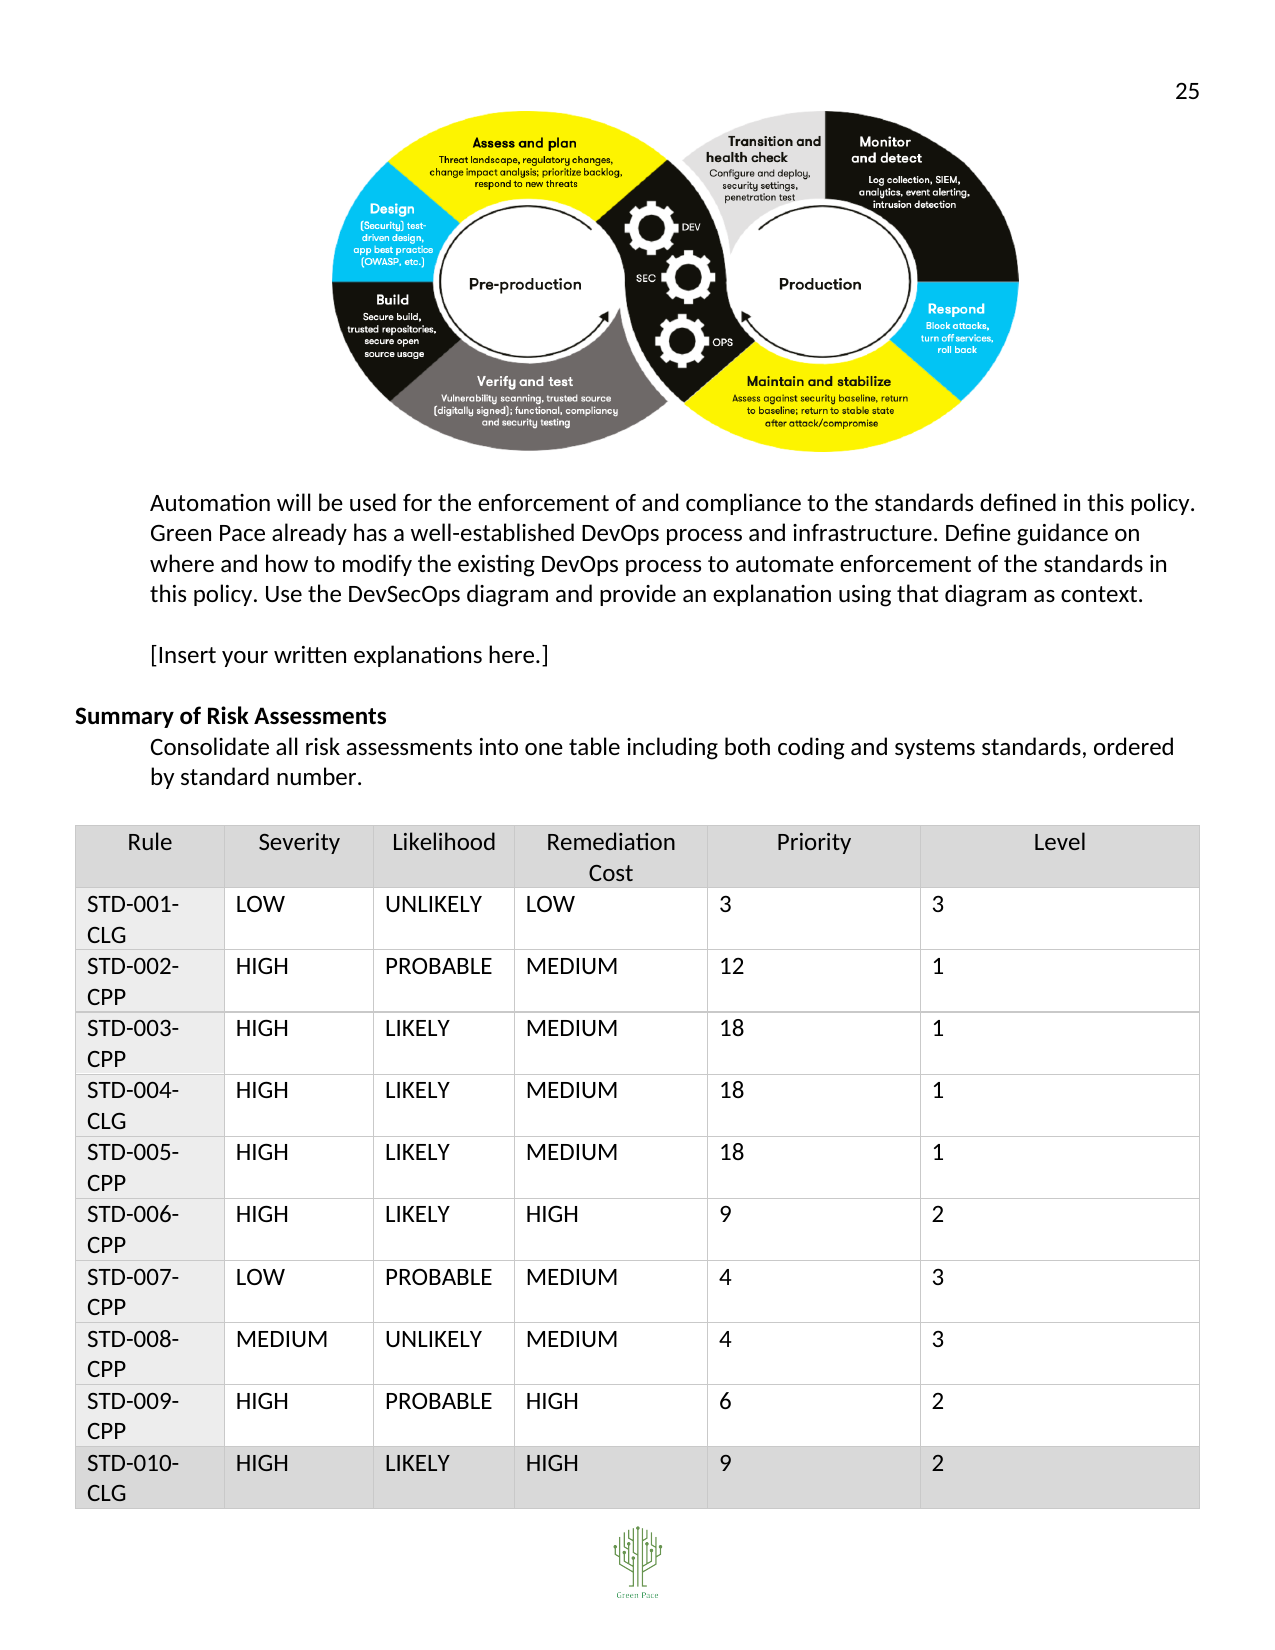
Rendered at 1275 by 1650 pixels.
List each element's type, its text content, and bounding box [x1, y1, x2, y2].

text Consolidate all risk assessments into one table including both coding and systems standards, ordered by standard number. [150, 731, 1200, 792]
table_cell LOW [225, 888, 373, 949]
table_cell 1 [921, 1013, 1199, 1073]
table_cell LOW [225, 1261, 373, 1322]
table_cell 6 [708, 1385, 920, 1446]
table_cell LIKELY [374, 1075, 514, 1136]
table_cell 18 [708, 1075, 920, 1136]
table_cell 4 [708, 1323, 920, 1384]
table_cell STD-010-CLG [76, 1447, 224, 1508]
subtitle Summary of Risk Assessments [75, 701, 1200, 731]
table_cell 12 [708, 950, 920, 1011]
table_header Priority [708, 826, 920, 887]
table_cell STD-008-CPP [76, 1323, 224, 1384]
table_cell MEDIUM [515, 950, 707, 1011]
table_cell LIKELY [374, 1447, 514, 1508]
table_cell MEDIUM [515, 1261, 707, 1322]
picture [327, 105, 1023, 457]
table_cell 1 [921, 950, 1199, 1011]
table_cell STD-009-CPP [76, 1385, 224, 1446]
table_cell 1 [921, 1075, 1199, 1136]
table_cell 3 [921, 888, 1199, 949]
table_cell HIGH [225, 1075, 373, 1136]
table_cell HIGH [225, 1013, 373, 1073]
table_cell LIKELY [374, 1199, 514, 1260]
table_header Rule [76, 826, 224, 887]
table_header Remediation Cost [515, 826, 707, 887]
table_cell 2 [921, 1199, 1199, 1260]
table_cell HIGH [515, 1385, 707, 1446]
table_cell UNLIKELY [374, 888, 514, 949]
table_cell 1 [921, 1137, 1199, 1198]
table_cell STD-006-CPP [76, 1199, 224, 1260]
table_cell STD-003-CPP [76, 1013, 224, 1073]
table_cell HIGH [515, 1447, 707, 1508]
table_cell MEDIUM [515, 1013, 707, 1073]
table_cell 18 [708, 1137, 920, 1198]
table_cell PROBABLE [374, 1261, 514, 1322]
table_cell 2 [921, 1447, 1199, 1508]
table_cell STD-002-CPP [76, 950, 224, 1011]
table_cell UNLIKELY [374, 1323, 514, 1384]
table_cell MEDIUM [515, 1137, 707, 1198]
table_cell HIGH [225, 1137, 373, 1198]
text Automation will be used for the enforcement of and compliance to the standards defined in this policy. Green Pace already has a well-established DevOps process and infrastructure. Define guidance on where and how to modify the existing DevOps process to automate enforcement of the standards in this policy. Use the DevSecOps diagram and provide an explanation using that diagram as context. [150, 487, 1200, 609]
table_cell 4 [708, 1261, 920, 1322]
table_cell STD-007-CPP [76, 1261, 224, 1322]
table_cell HIGH [225, 1385, 373, 1446]
table_header Level [921, 826, 1199, 887]
table_cell HIGH [225, 1199, 373, 1260]
table_cell LOW [515, 888, 707, 949]
table_header Likelihood [374, 826, 514, 887]
table_cell MEDIUM [515, 1323, 707, 1384]
table_cell HIGH [225, 950, 373, 1011]
table_cell LIKELY [374, 1013, 514, 1073]
picture [605, 1521, 670, 1606]
table_cell HIGH [225, 1447, 373, 1508]
table_cell 3 [921, 1261, 1199, 1322]
table_cell PROBABLE [374, 1385, 514, 1446]
table_cell 3 [921, 1323, 1199, 1384]
table_cell 9 [708, 1199, 920, 1260]
table_cell 2 [921, 1385, 1199, 1446]
table_cell STD-004-CLG [76, 1075, 224, 1136]
table_cell MEDIUM [515, 1075, 707, 1136]
table_cell STD-001-CLG [76, 888, 224, 949]
table_cell PROBABLE [374, 950, 514, 1011]
table_cell LIKELY [374, 1137, 514, 1198]
text [Insert your written explanations here.] [150, 639, 1200, 670]
table_cell STD-005-CPP [76, 1137, 224, 1198]
table_cell HIGH [515, 1199, 707, 1260]
table_cell 18 [708, 1013, 920, 1073]
table_cell MEDIUM [225, 1323, 373, 1384]
table_header Severity [225, 826, 373, 887]
table_cell 9 [708, 1447, 920, 1508]
table_cell 3 [708, 888, 920, 949]
